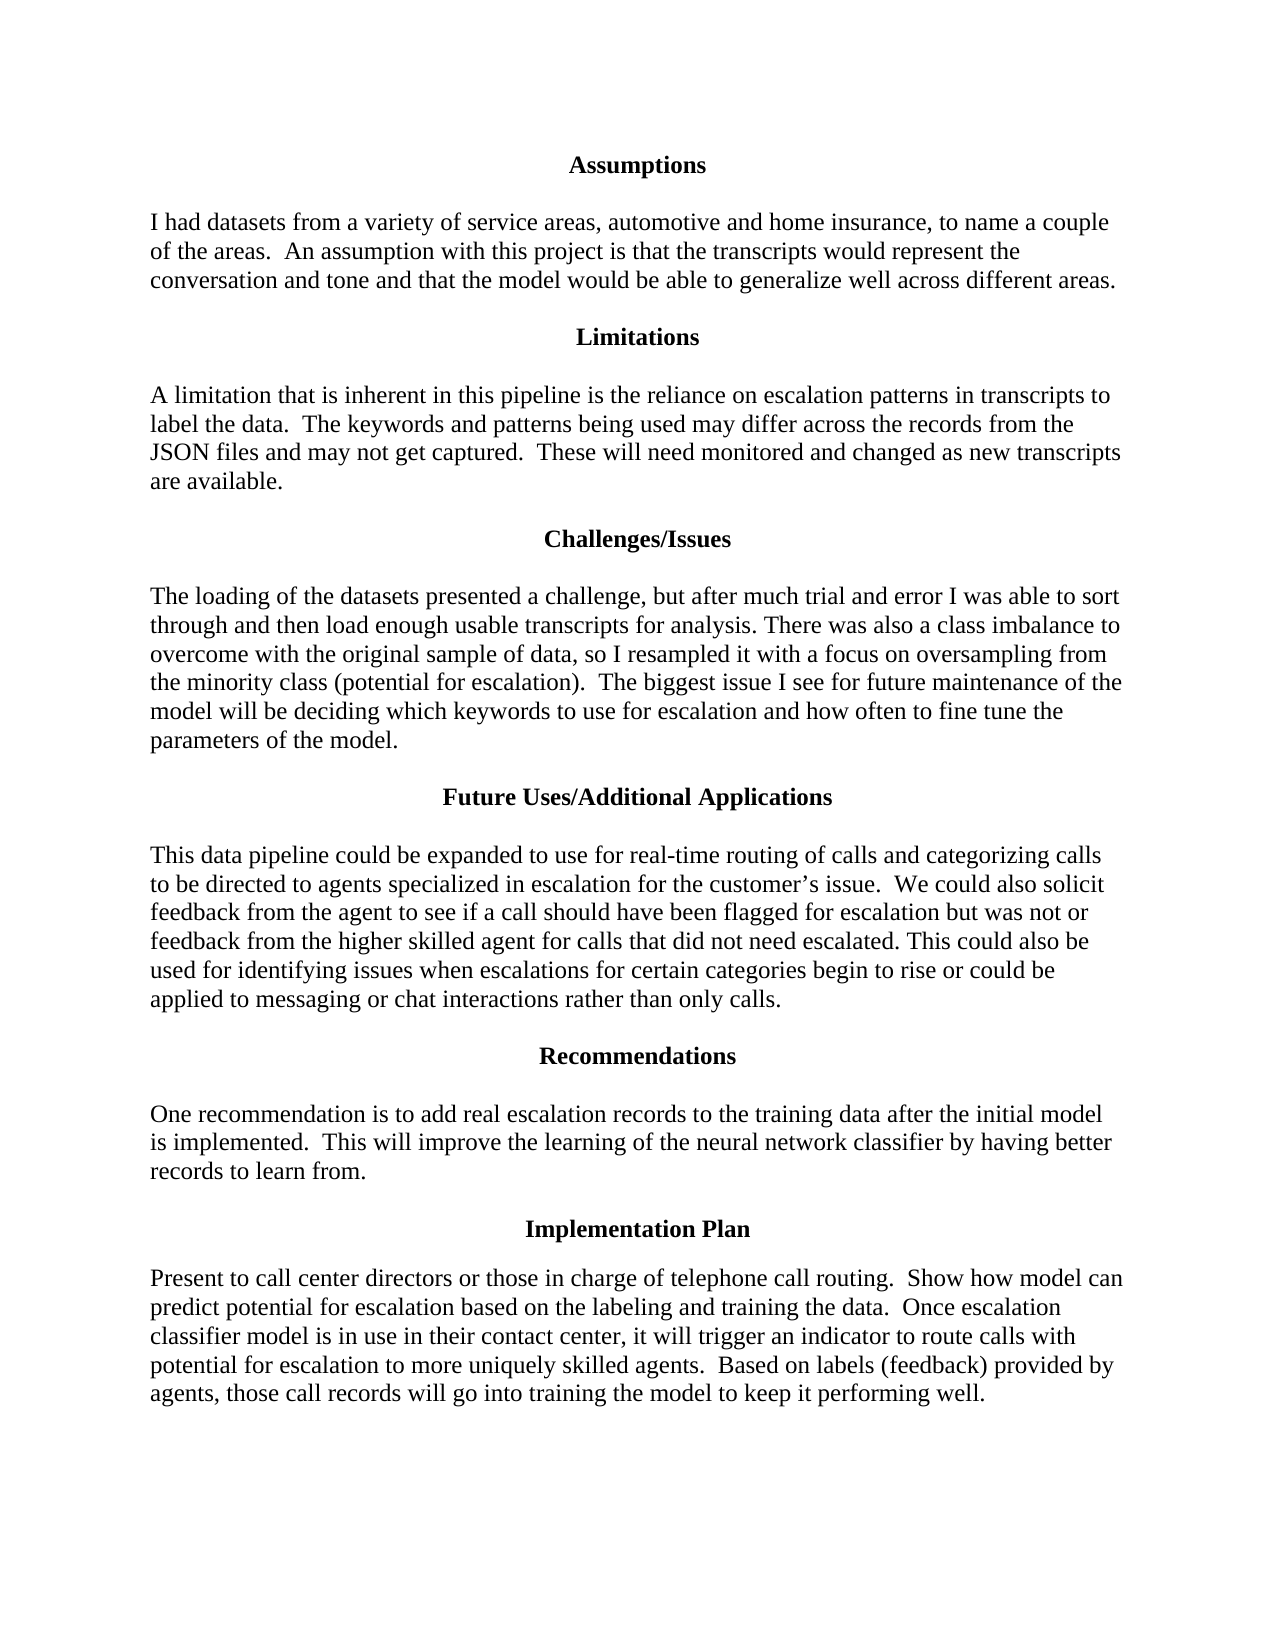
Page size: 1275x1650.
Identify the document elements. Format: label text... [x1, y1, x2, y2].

text Present to call center directors or those in charge of telephone call routing. Show how model can predict potential for escalation based on the labeling and training the data. Once escalation classifier model is in use in their contact center, it will trigger an indicator to route calls with potential for escalation to more uniquely skilled agents. Based on labels (feedback) provided by agents, those call records will go into training the model to keep it performing well. [150, 1263, 1125, 1407]
text Assumptions [150, 150, 1125, 179]
text Limitations [150, 322, 1125, 351]
text This data pipeline could be expanded to use for real-time routing of calls and categorizing calls to be directed to agents specialized in escalation for the customer’s issue. We could also solicit feedback from the agent to see if a call should have been flagged for escalation but was not or feedback from the higher skilled agent for calls that did not need escalated. This could also be used for identifying issues when escalations for certain categories begin to rise or could be applied to messaging or chat interactions rather than only calls. [150, 840, 1125, 1012]
text I had datasets from a variety of service areas, automotive and home insurance, to name a couple of the areas. An assumption with this project is that the transcripts would represent the conversation and tone and that the model would be able to generalize well across different areas. [150, 207, 1125, 294]
text A limitation that is inherent in this pipeline is the reliance on escalation patterns in transcripts to label the data. The keywords and patterns being used may differ across the records from the JSON files and may not get captured. These will need monitored and changed as new transcripts are available. [150, 380, 1125, 495]
text Recommendations [150, 1041, 1125, 1070]
text Implementation Plan [150, 1214, 1125, 1242]
text Future Uses/Additional Applications [150, 782, 1125, 811]
text The loading of the datasets presented a challenge, but after much trial and error I was able to sort through and then load enough usable transcripts for analysis. There was also a class imbalance to overcome with the original sample of data, so I resampled it with a focus on oversampling from the minority class (potential for escalation). The biggest issue I see for future maintenance of the model will be deciding which keywords to use for escalation and how often to fine tune the parameters of the model. [150, 581, 1125, 754]
text One recommendation is to add real escalation records to the training data after the initial model is implemented. This will improve the learning of the neural network classifier by having better records to learn from. [150, 1099, 1125, 1185]
text Challenges/Issues [150, 524, 1125, 552]
